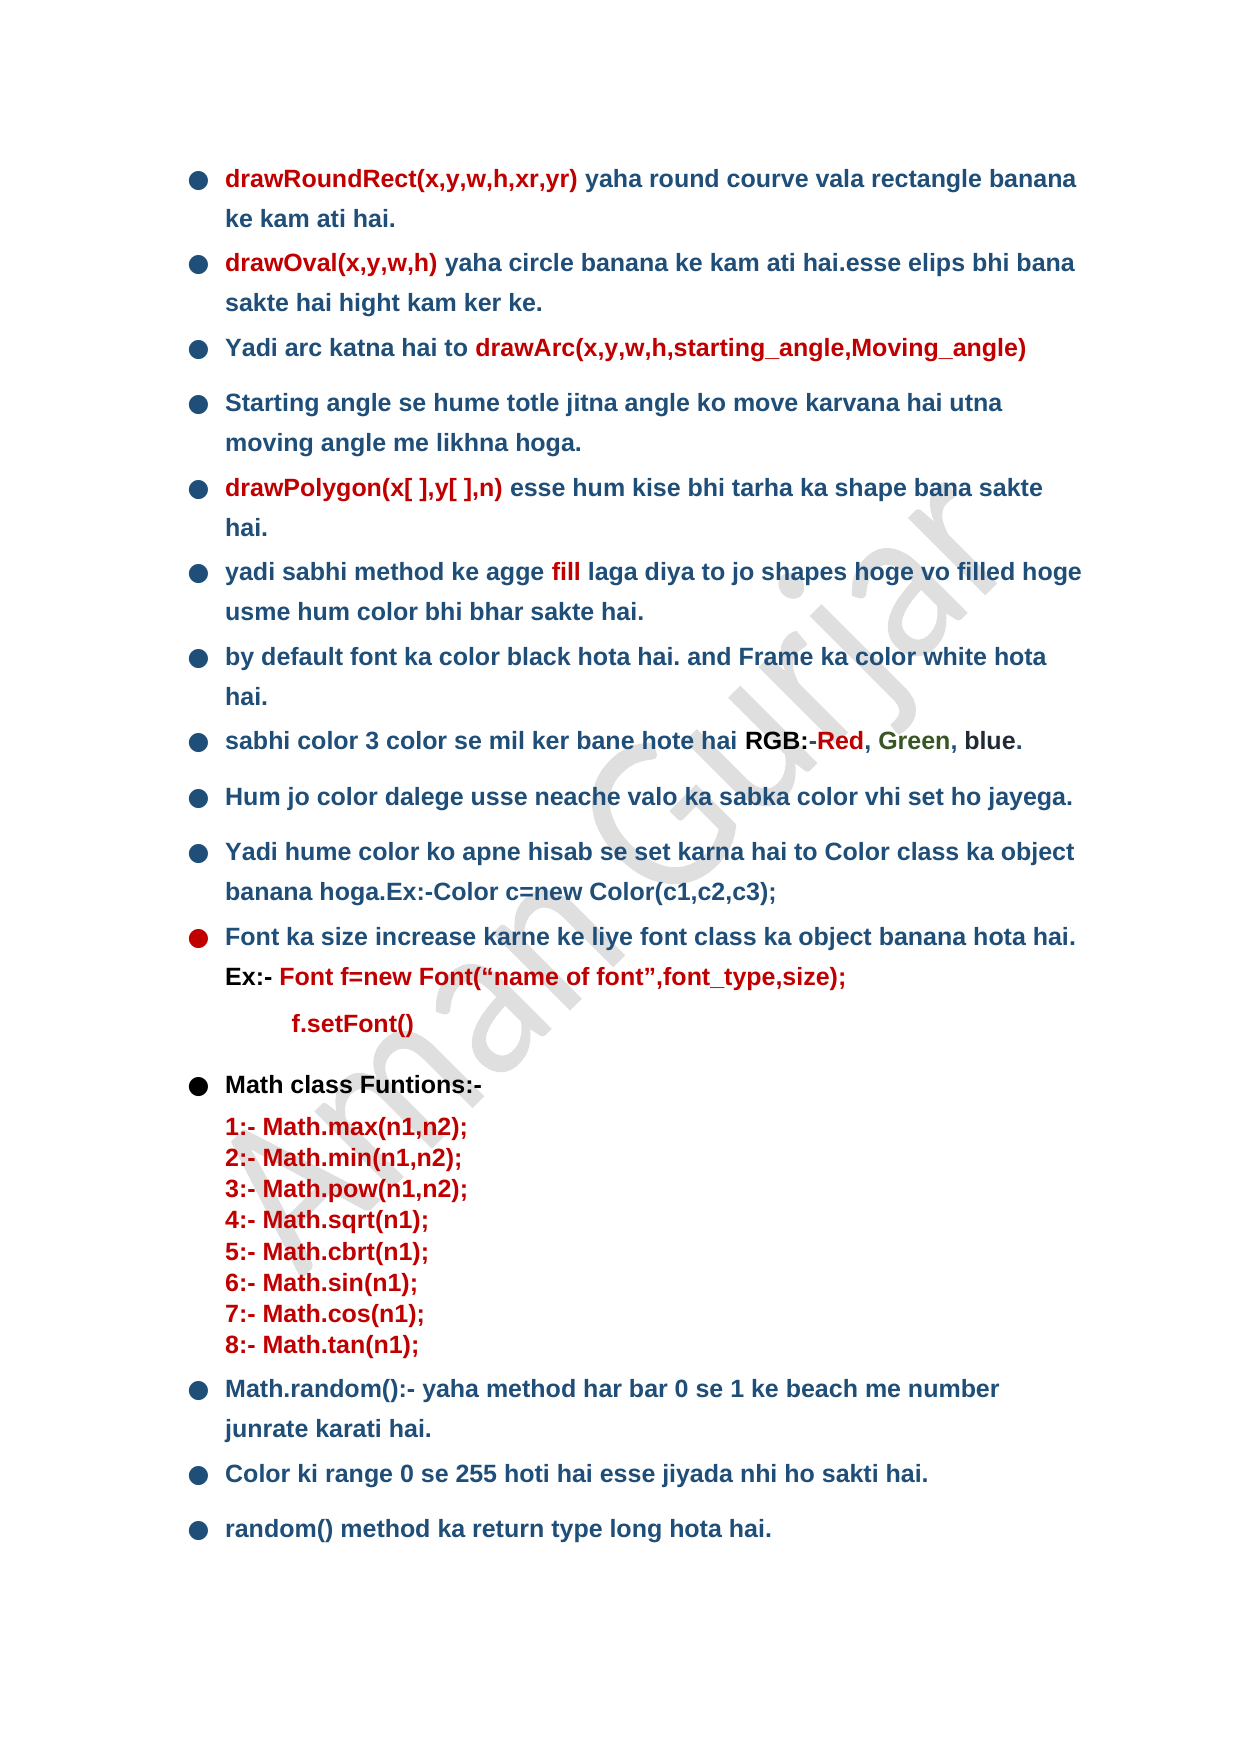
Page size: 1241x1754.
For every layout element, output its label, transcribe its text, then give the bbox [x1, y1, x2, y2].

text 3:- Math.pow(n1,n2); [225, 1174, 1090, 1203]
list Hum jo color dalege usse neache valo ka sabka color vhi set ho jayega. [187, 768, 1090, 819]
text 8:- Math.tan(n1); [225, 1329, 1090, 1358]
text 4:- Math.sqrt(n1); [225, 1205, 1090, 1234]
text 1:- Math.max(n1,n2); [225, 1112, 1090, 1141]
text 7:- Math.cos(n1); [225, 1298, 1090, 1327]
text 6:- Math.sin(n1); [225, 1267, 1090, 1296]
list yadi sabhi method ke agge fill laga diya to jo shapes hoge vo filled hoge usme hum color bhi bhar sakte hai. [187, 544, 1090, 626]
list drawPolygon(x[ ],y[ ],n) esse hum kise bhi tarha ka shape bana sakte hai. [187, 459, 1090, 541]
list drawRoundRect(x,y,w,h,xr,yr) yaha round courve vala rectangle banana ke kam ati hai. [187, 150, 1090, 232]
list Yadi arc katna hai to drawArc(x,y,w,h,starting_angle,Moving_angle) [187, 319, 1090, 370]
list Math.random():- yaha method har bar 0 se 1 ke beach me number junrate karati hai. [187, 1361, 1090, 1443]
text 5:- Math.cbrt(n1); [225, 1236, 1090, 1265]
list drawOval(x,y,w,h) yaha circle banana ke kam ati hai.esse elips bhi bana sakte hai hight kam ker ke. [187, 234, 1090, 317]
list random() method ka return type long hota hai. [187, 1501, 1090, 1552]
text f.setFont() [187, 1009, 1090, 1038]
list Font ka size increase karne ke liye font class ka object banana hota hai. Ex:- Font f=new Font(“name of font”,font_type,size); [187, 908, 1090, 990]
list Math class Funtions:- [187, 1057, 1090, 1108]
list Color ki range 0 se 255 hoti hai esse jiyada nhi ho sakti hai. [187, 1445, 1090, 1496]
text 2:- Math.min(n1,n2); [225, 1143, 1090, 1172]
list Yadi hume color ko apne hisab se set karna hai to Color class ka object banana hoga.Ex:-Color c=new Color(c1,c2,c3); [187, 823, 1090, 906]
list sabhi color 3 color se mil ker bane hote hai RGB:-Red, Green, blue. [187, 713, 1090, 764]
list by default font ka color black hota hai. and Frame ka color white hota hai. [187, 628, 1090, 711]
list Starting angle se hume totle jitna angle ko move karvana hai utna moving angle me likhna hoga. [187, 374, 1090, 457]
